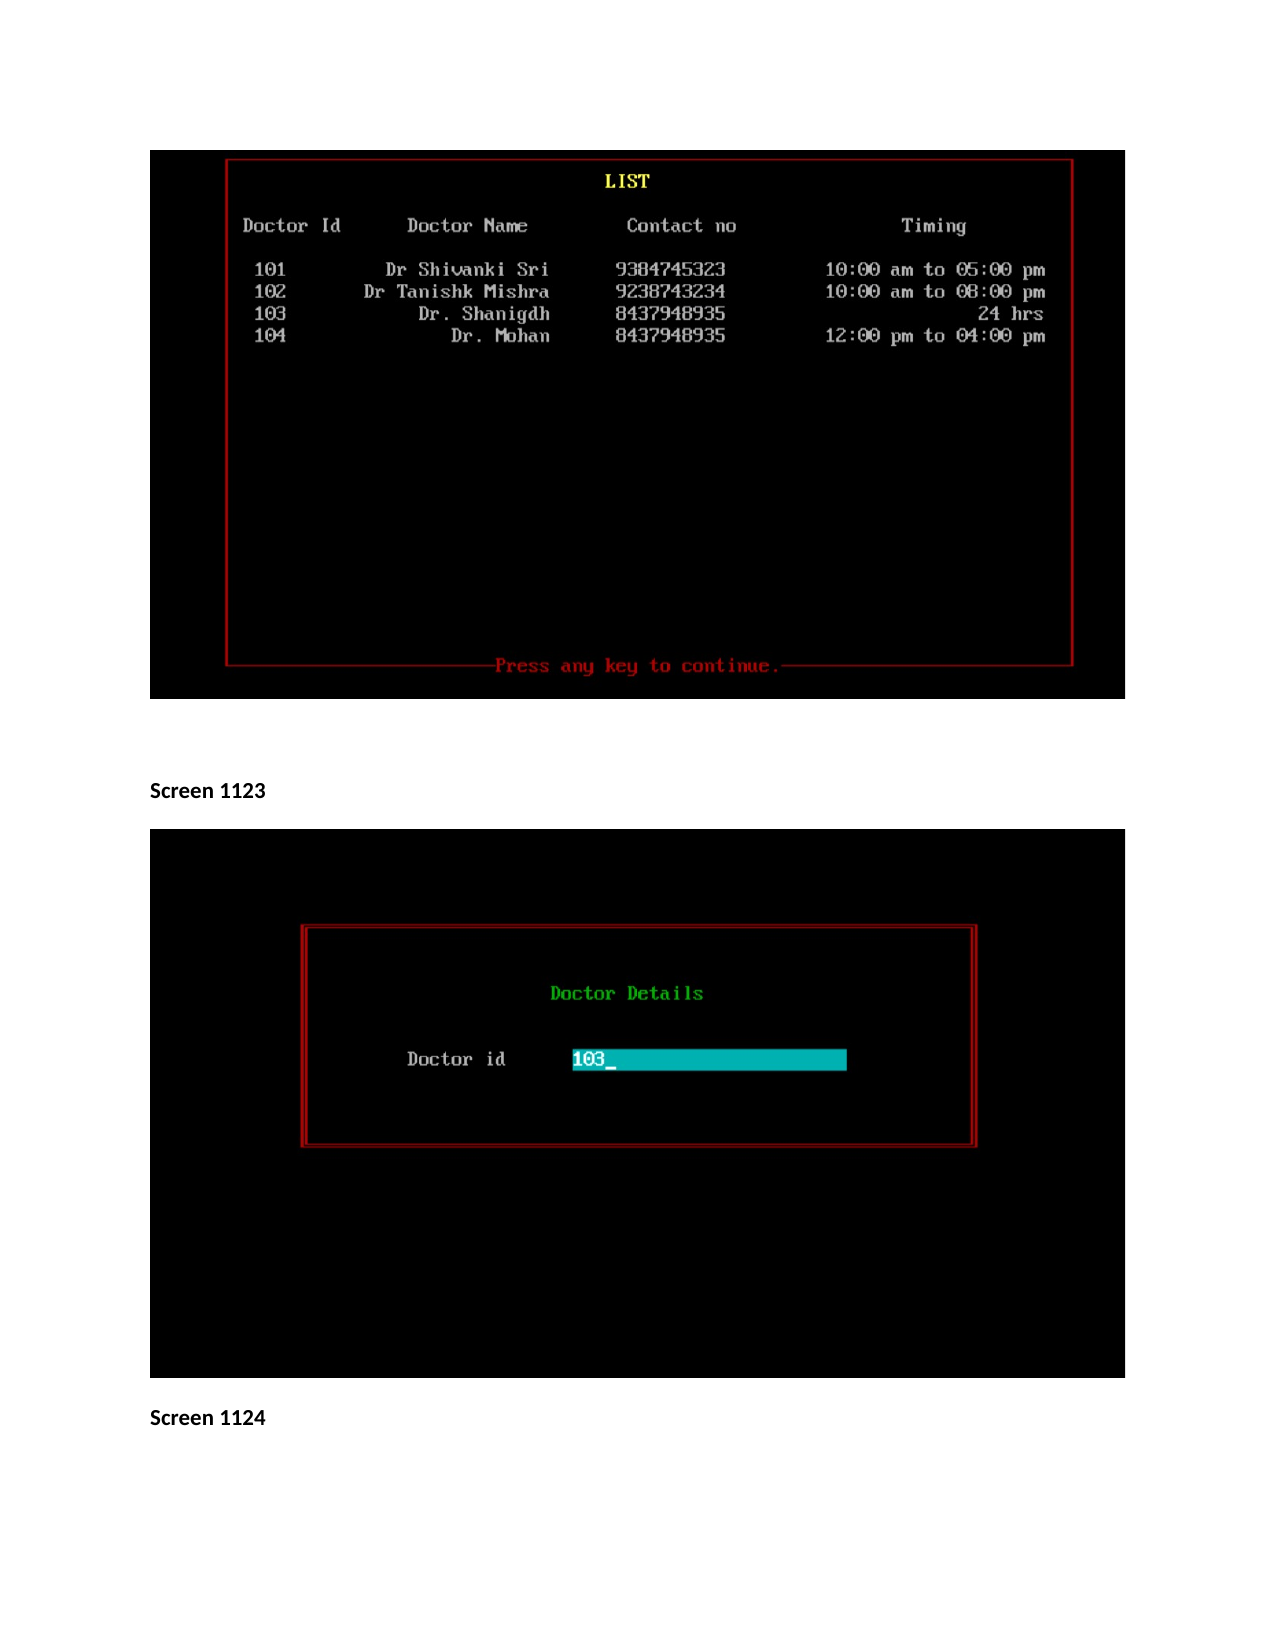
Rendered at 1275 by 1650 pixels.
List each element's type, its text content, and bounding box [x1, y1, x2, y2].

text Screen 1124 [150, 1403, 1125, 1431]
text Screen 1123 [150, 776, 1125, 804]
picture [150, 150, 1125, 699]
picture [150, 829, 1125, 1378]
